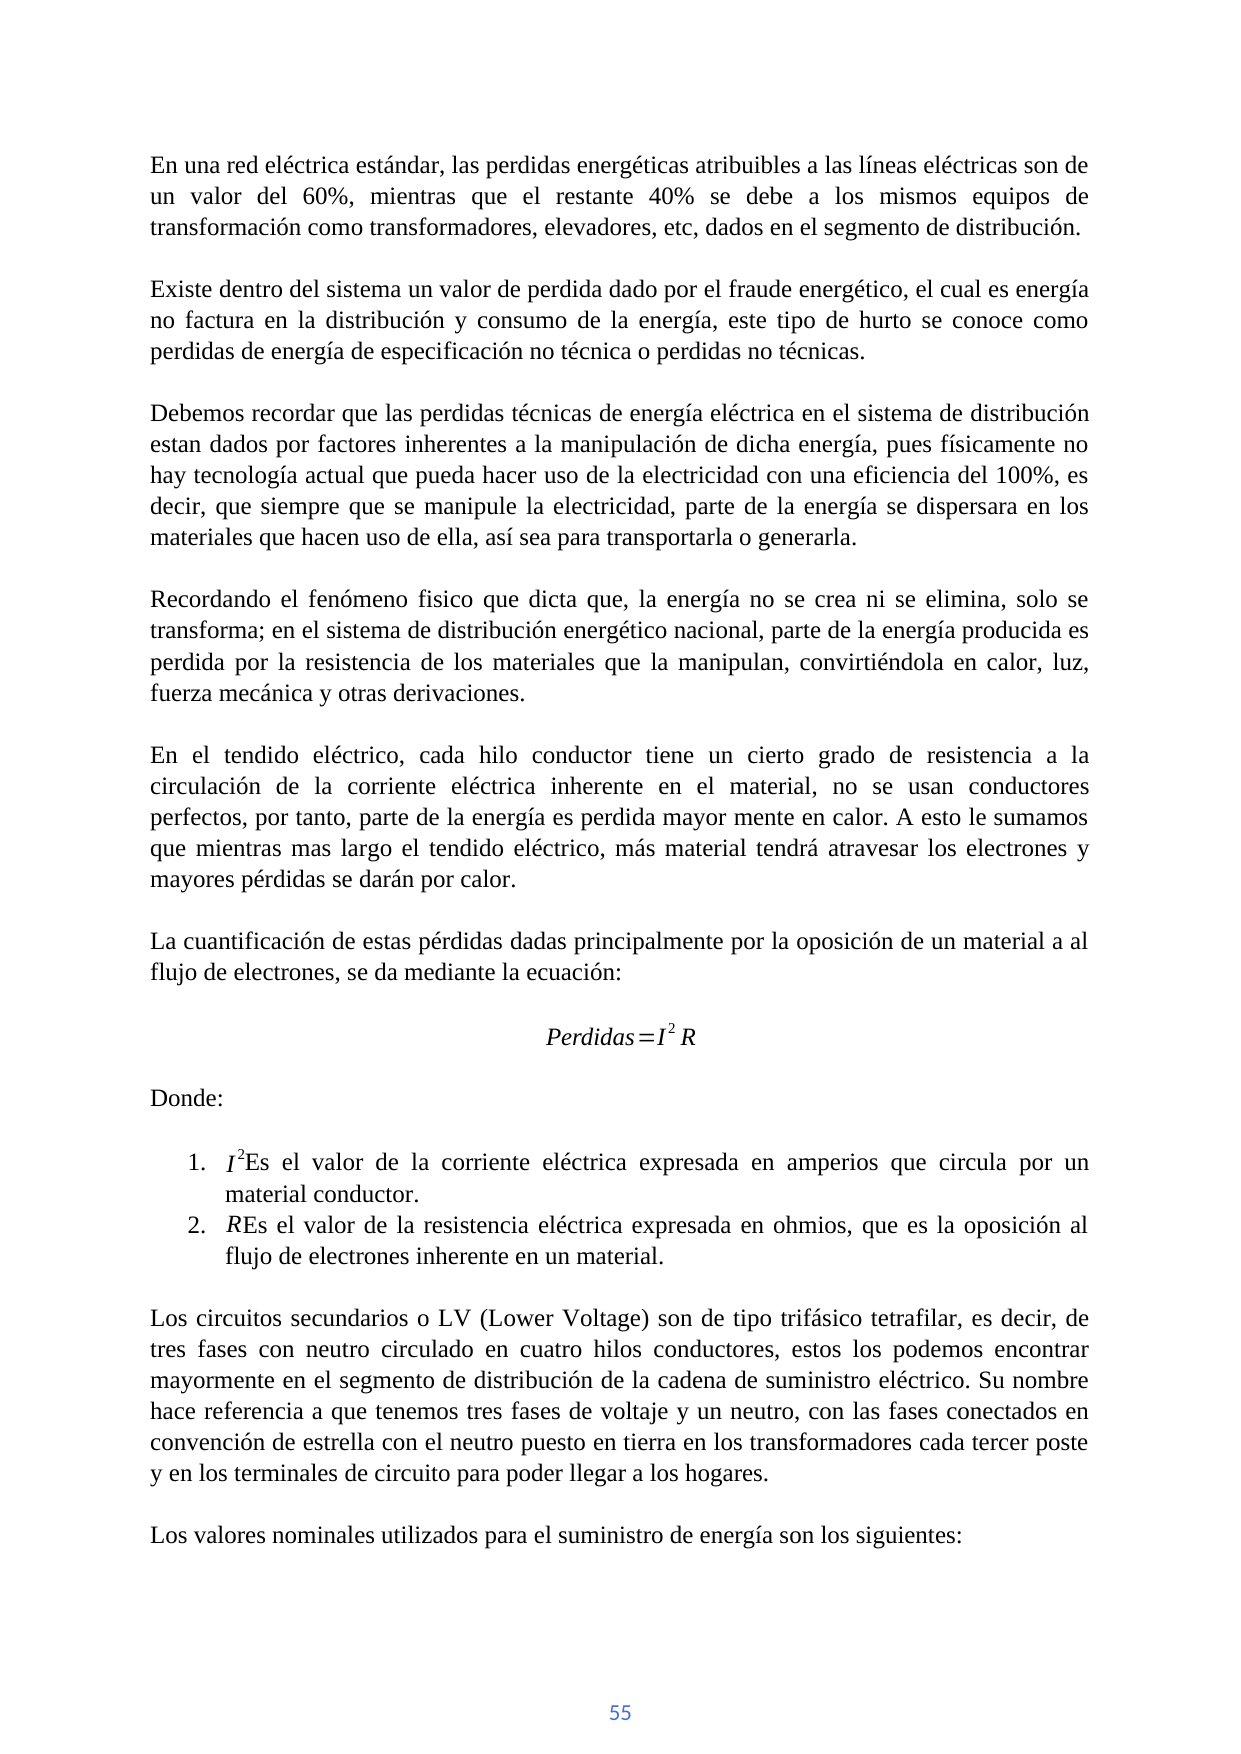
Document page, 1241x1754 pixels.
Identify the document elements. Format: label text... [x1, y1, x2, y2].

text Los circuitos secundarios o LV (Lower Voltage) son de tipo trifásico tetrafilar, es decir, de tres fases con neutro circulado en cuatro hilos conductores, estos los podemos encontrar mayormente en el segmento de distribución de la cadena de suministro eléctrico. Su nombre hace referencia a que tenemos tres fases de voltaje y un neutro, con las fases conectados en convención de estrella con el neutro puesto en tierra en los transformadores cada tercer poste y en los terminales de circuito para poder llegar a los hogares. [150, 1303, 1090, 1487]
text Los valores nominales utilizados para el suministro de energía son los siguientes: [150, 1521, 1090, 1549]
text Recordando el fenómeno fisico que dicta que, la energía no se crea ni se elimina, solo se transforma; en el sistema de distribución energético nacional, parte de la energía producida es perdida por la resistencia de los materiales que la manipulan, convirtiéndola en calor, luz, fuerza mecánica y otras derivaciones. [150, 584, 1090, 706]
text En el tendido eléctrico, cada hilo conductor tiene un cierto grado de resistencia a la circulación de la corriente eléctrica inherente en el material, no se usan conductores perfectos, por tanto, parte de la energía es perdida mayor mente en calor. A esto le sumamos que mientras mas largo el tendido eléctrico, más material tendrá atravesar los electrones y mayores pérdidas se darán por calor. [150, 740, 1090, 893]
text La cuantificación de estas pérdidas dadas principalmente por la oposición de un material a al flujo de electrones, se da mediante la ecuación: [150, 926, 1090, 986]
text Donde: [150, 1083, 1090, 1112]
text Debemos recordar que las perdidas técnicas de energía eléctrica en el sistema de distribución estan dados por factores inherentes a la manipulación de dicha energía, pues físicamente no hay tecnología actual que pueda hacer uso de la electricidad con una eficiencia del 100%, es decir, que siempre que se manipule la electricidad, parte de la energía se dispersara en los materiales que hacen uso de ella, así sea para transportarla o generarla. [150, 398, 1090, 551]
list Es el valor de la corriente eléctrica expresada en amperios que circula por un material conductor. [187, 1146, 1090, 1208]
text Existe dentro del sistema un valor de perdida dado por el fraude energético, el cual es energía no factura en la distribución y consumo de la energía, este tipo de hurto se conoce como perdidas de energía de especificación no técnica o perdidas no técnicas. [150, 274, 1090, 365]
text En una red eléctrica estándar, las perdidas energéticas atribuibles a las líneas eléctricas son de un valor del 60%, mientras que el restante 40% se debe a los mismos equipos de transformación como transformadores, elevadores, etc, dados en el segmento de distribución. [150, 150, 1090, 241]
list Es el valor de la resistencia eléctrica expresada en ohmios, que es la oposición al flujo de electrones inherente en un material. [187, 1210, 1090, 1270]
